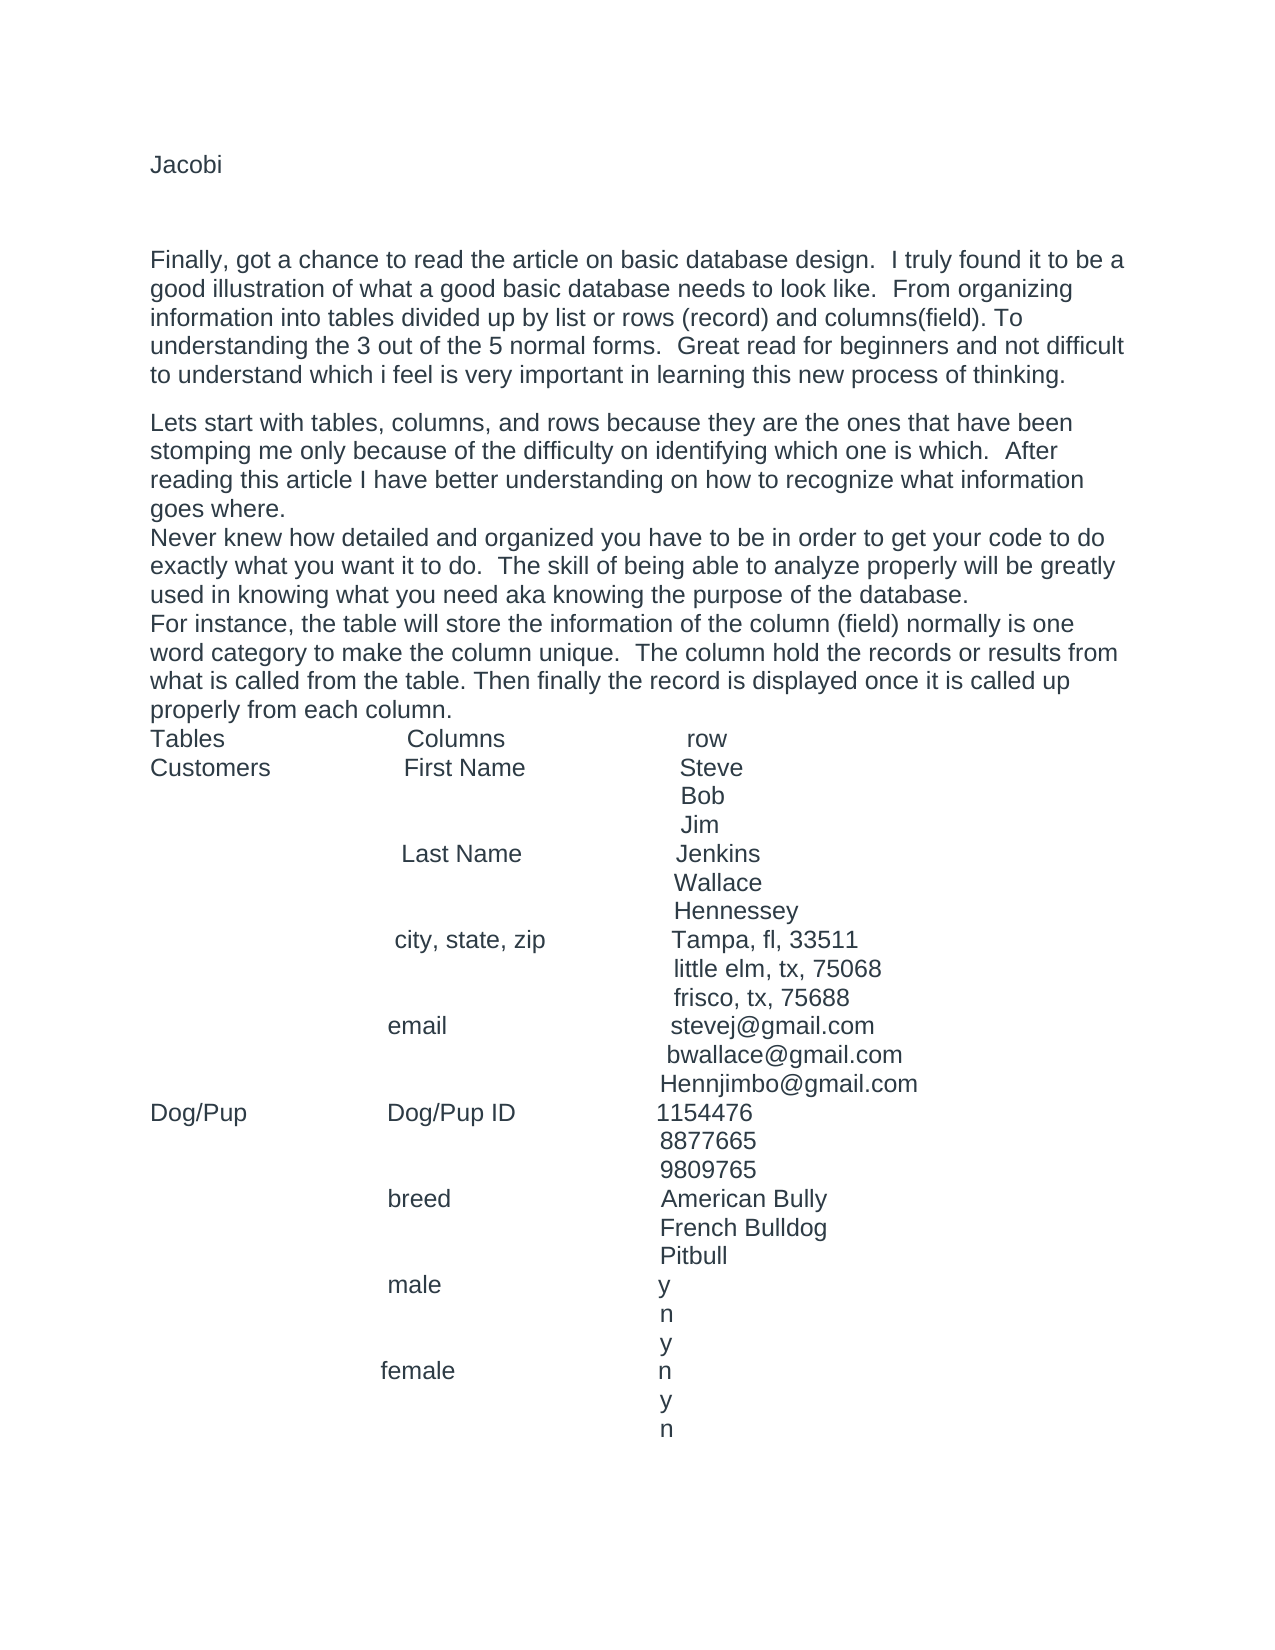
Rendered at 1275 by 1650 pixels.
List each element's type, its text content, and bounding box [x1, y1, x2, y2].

text Lets start with tables, columns, and rows because they are the ones that have been stomping me only because of the difficulty on identifying which one is which. After reading this article I have better understanding on how to recognize what information goes where. [150, 407, 1125, 522]
text Never knew how detailed and organized you have to be in order to get your code to do exactly what you want it to do. The skill of being able to analyze properly will be greatly used in knowing what you need aka knowing the purpose of the database. [150, 522, 1125, 609]
text y [150, 1327, 1125, 1356]
text 8877665 [150, 1126, 1125, 1155]
text male y [150, 1270, 1125, 1299]
text Jim [150, 810, 1125, 839]
text Finally, got a chance to read the article on basic database design. I truly found it to be a good illustration of what a good basic database needs to look like. From organizing information into tables divided up by list or rows (record) and columns(field). To understanding the 3 out of the 5 normal forms. Great read for beginners and not difficult to understand which i feel is very important in learning this new process of thinking. [150, 245, 1125, 389]
text Dog/Pup Dog/Pup ID 1154476 [150, 1097, 1125, 1126]
text Wallace [150, 867, 1125, 896]
text n [150, 1299, 1125, 1327]
text breed American Bully [150, 1184, 1125, 1212]
text 9809765 [150, 1155, 1125, 1184]
text frisco, tx, 75688 [150, 982, 1125, 1011]
text little elm, tx, 75068 [150, 954, 1125, 982]
text y [150, 1385, 1125, 1414]
text Customers First Name Steve [150, 752, 1125, 781]
text For instance, the table will store the information of the column (field) normally is one word category to make the column unique. The column hold the records or results from what is called from the table. Then finally the record is displayed once it is called up properly from each column. [150, 609, 1125, 724]
text bwallace@gmail.com [150, 1040, 1125, 1069]
text female n [150, 1356, 1125, 1385]
text Pitbull [150, 1241, 1125, 1270]
text email stevej@gmail.com [150, 1011, 1125, 1040]
text city, state, zip Tampa, fl, 33511 [150, 925, 1125, 954]
text Last Name Jenkins [150, 839, 1125, 867]
text Bob [150, 781, 1125, 810]
text Hennjimbo@gmail.com [150, 1069, 1125, 1097]
text French Bulldog [150, 1212, 1125, 1241]
text n [150, 1414, 1125, 1442]
text Jacobi [150, 150, 1125, 179]
text Hennessey [150, 896, 1125, 925]
text Tables Columns row [150, 724, 1125, 752]
